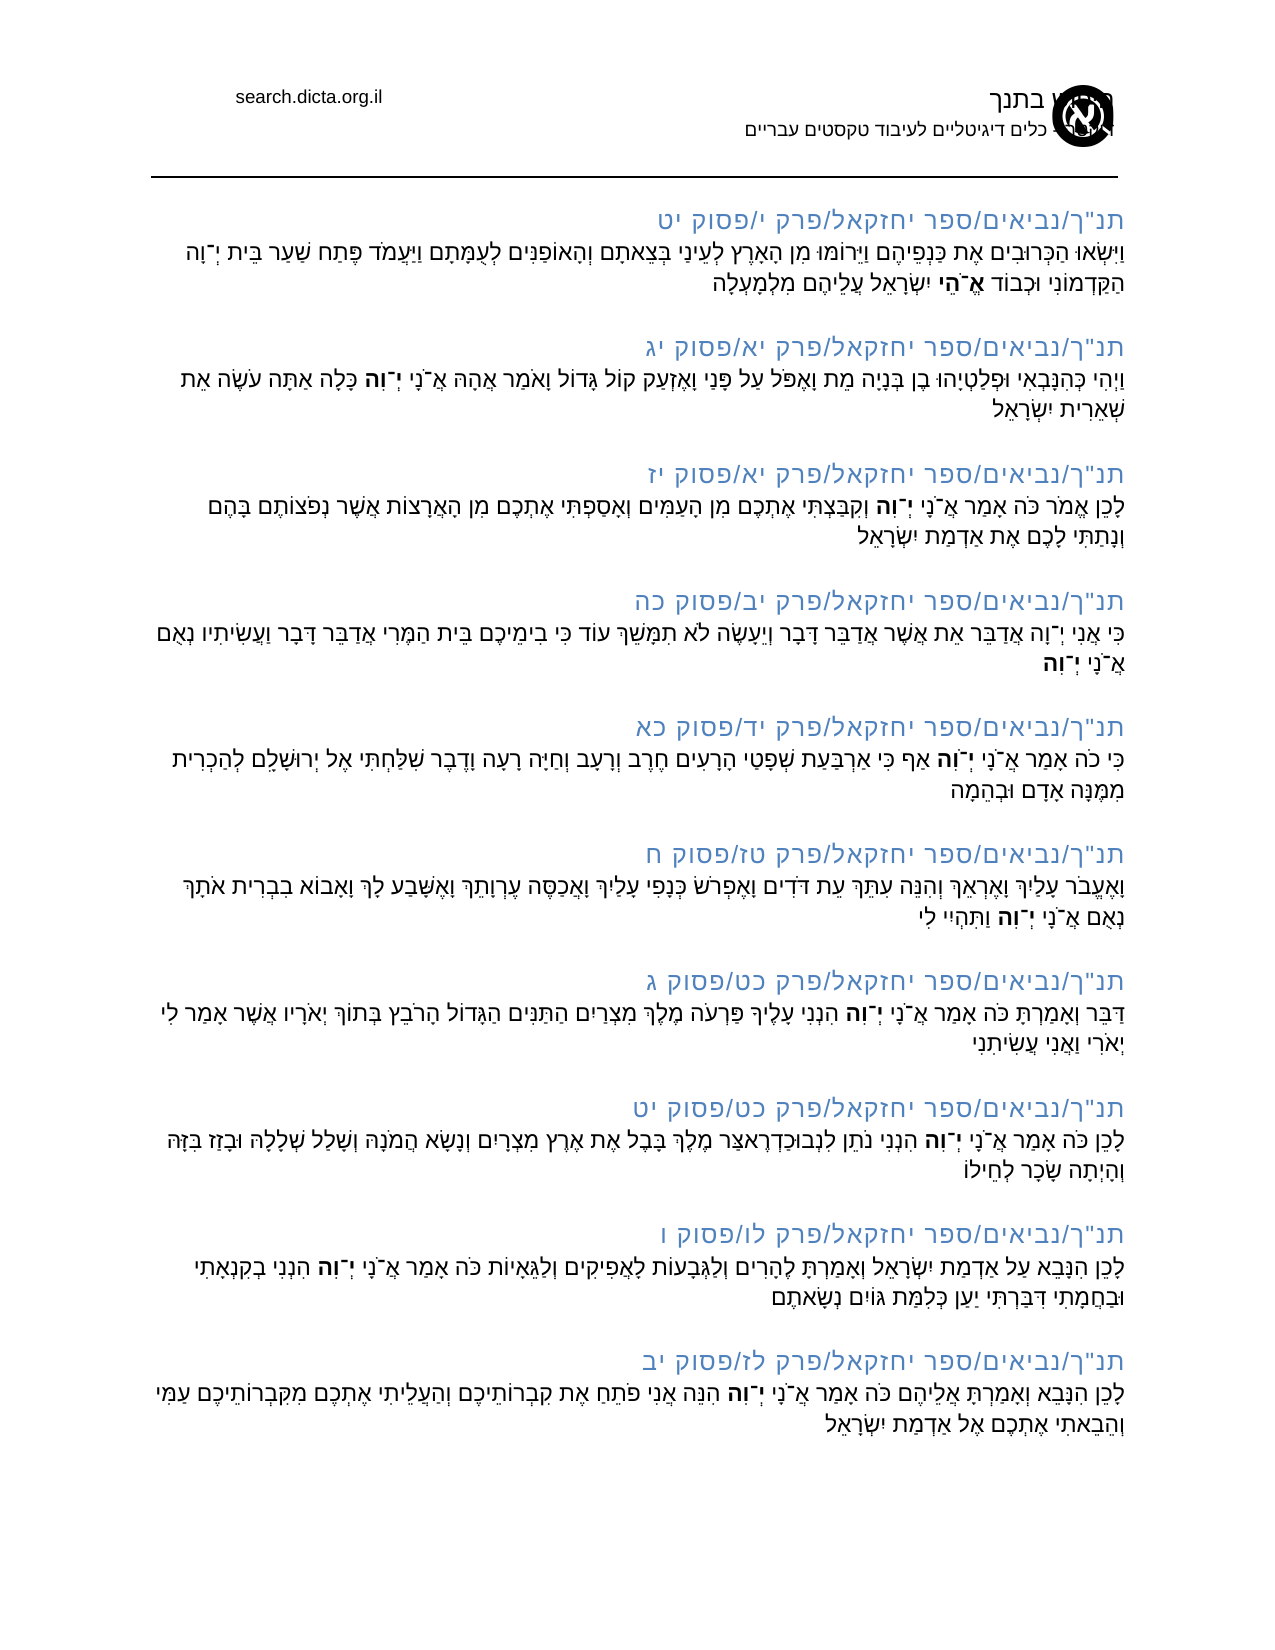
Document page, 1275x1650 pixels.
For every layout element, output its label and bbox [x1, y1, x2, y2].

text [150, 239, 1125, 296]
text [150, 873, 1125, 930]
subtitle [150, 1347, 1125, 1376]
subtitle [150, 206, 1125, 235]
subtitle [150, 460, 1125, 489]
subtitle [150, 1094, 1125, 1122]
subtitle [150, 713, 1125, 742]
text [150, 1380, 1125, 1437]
picture [1052, 85, 1114, 147]
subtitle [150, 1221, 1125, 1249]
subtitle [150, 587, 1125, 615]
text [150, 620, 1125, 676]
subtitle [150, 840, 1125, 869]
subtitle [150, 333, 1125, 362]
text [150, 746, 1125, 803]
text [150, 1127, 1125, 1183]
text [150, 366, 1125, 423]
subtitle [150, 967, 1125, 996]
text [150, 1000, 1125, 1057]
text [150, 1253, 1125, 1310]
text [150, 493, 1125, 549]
